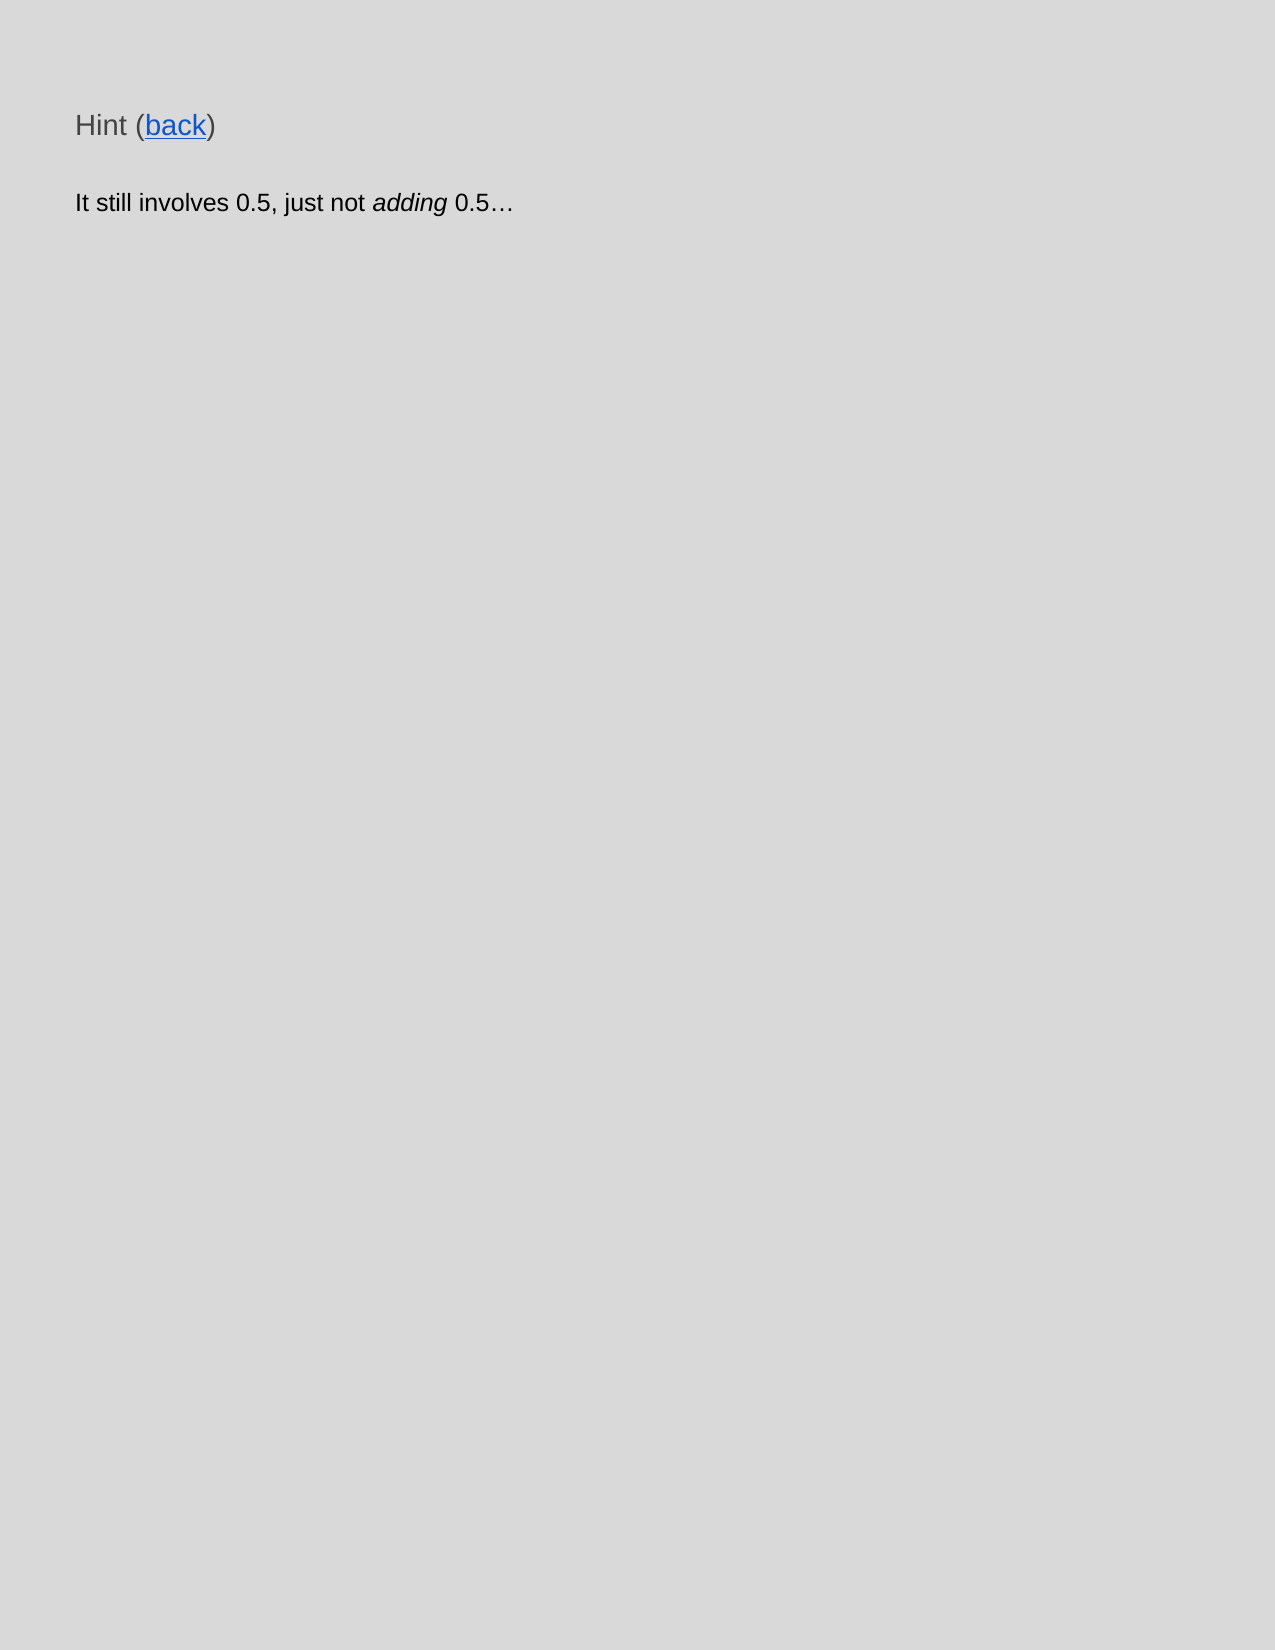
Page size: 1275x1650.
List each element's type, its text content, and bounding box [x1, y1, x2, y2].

text It still involves 0.5, just not adding 0.5… [75, 188, 1200, 217]
subtitle Hint (back) [75, 108, 1200, 142]
